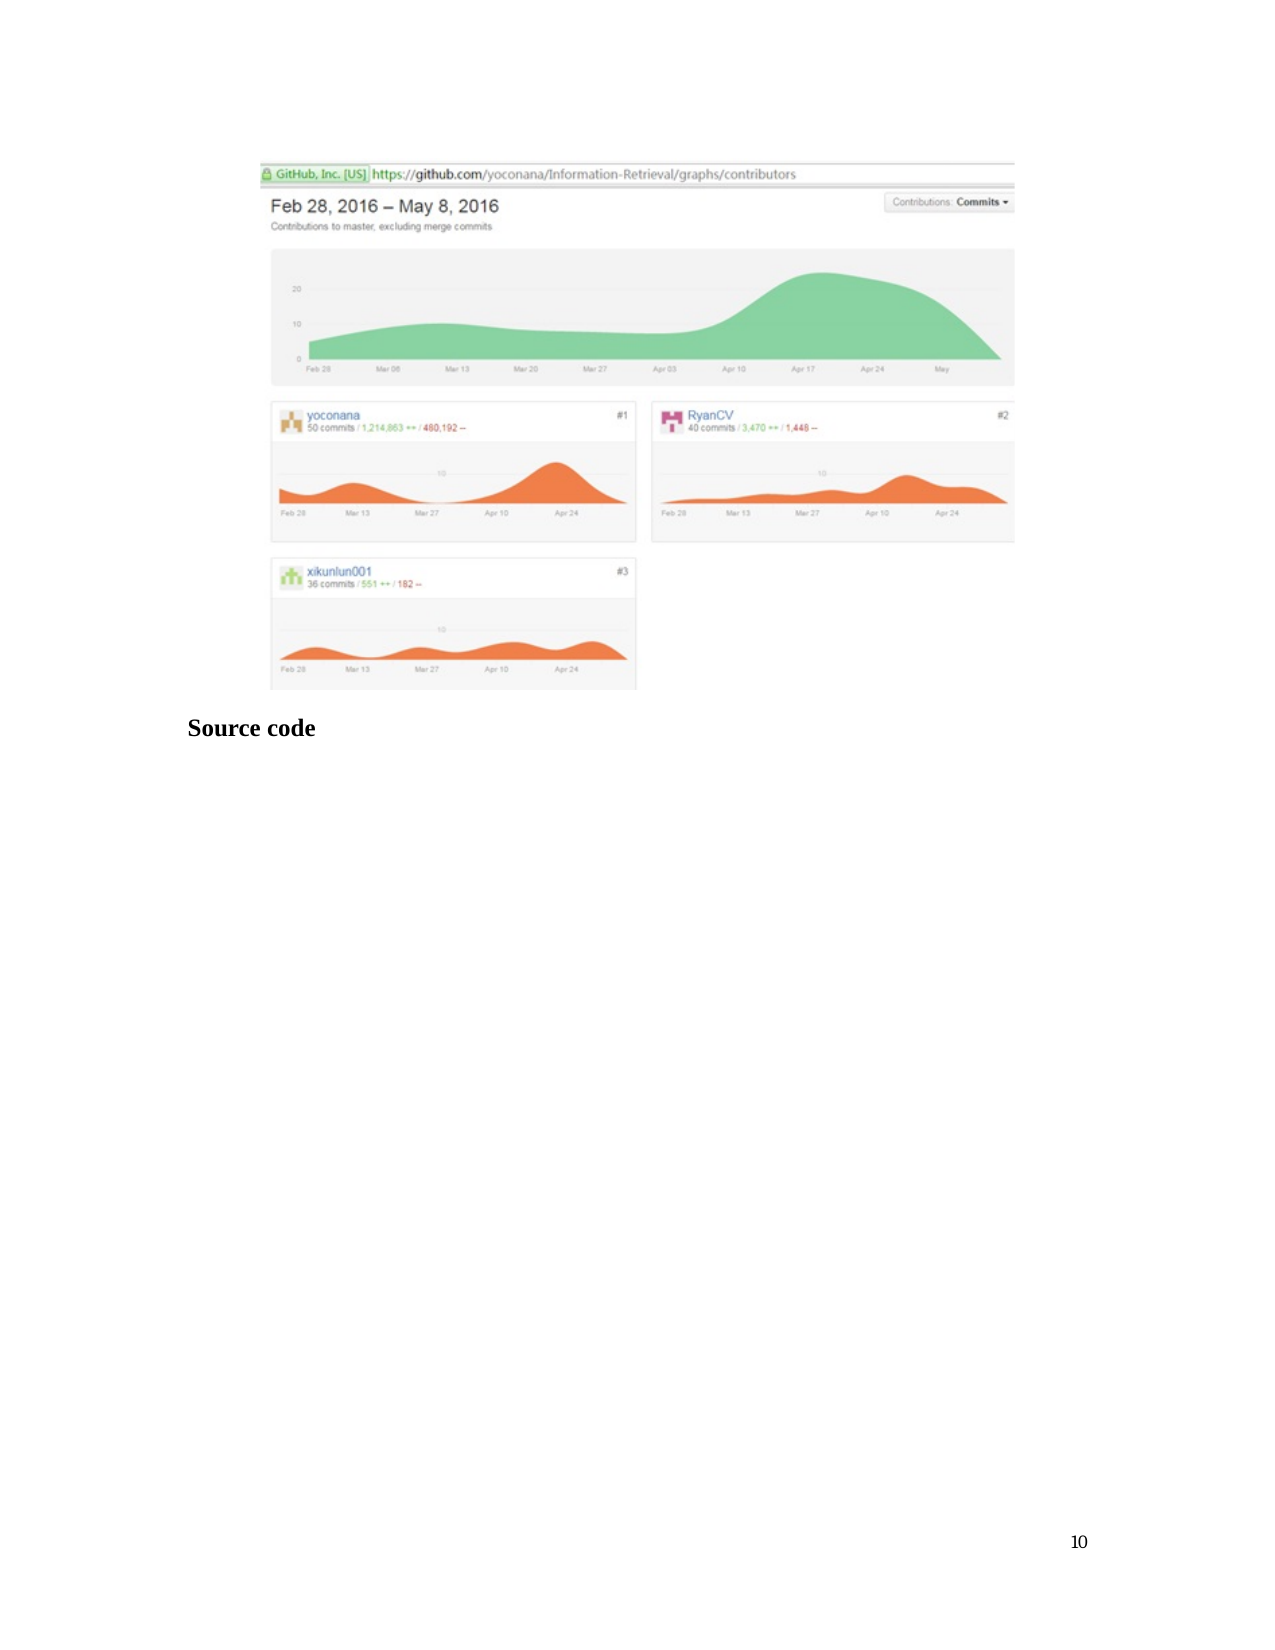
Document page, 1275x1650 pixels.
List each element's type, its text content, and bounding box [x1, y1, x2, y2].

text Source code [187, 711, 1087, 744]
picture [260, 158, 1015, 690]
